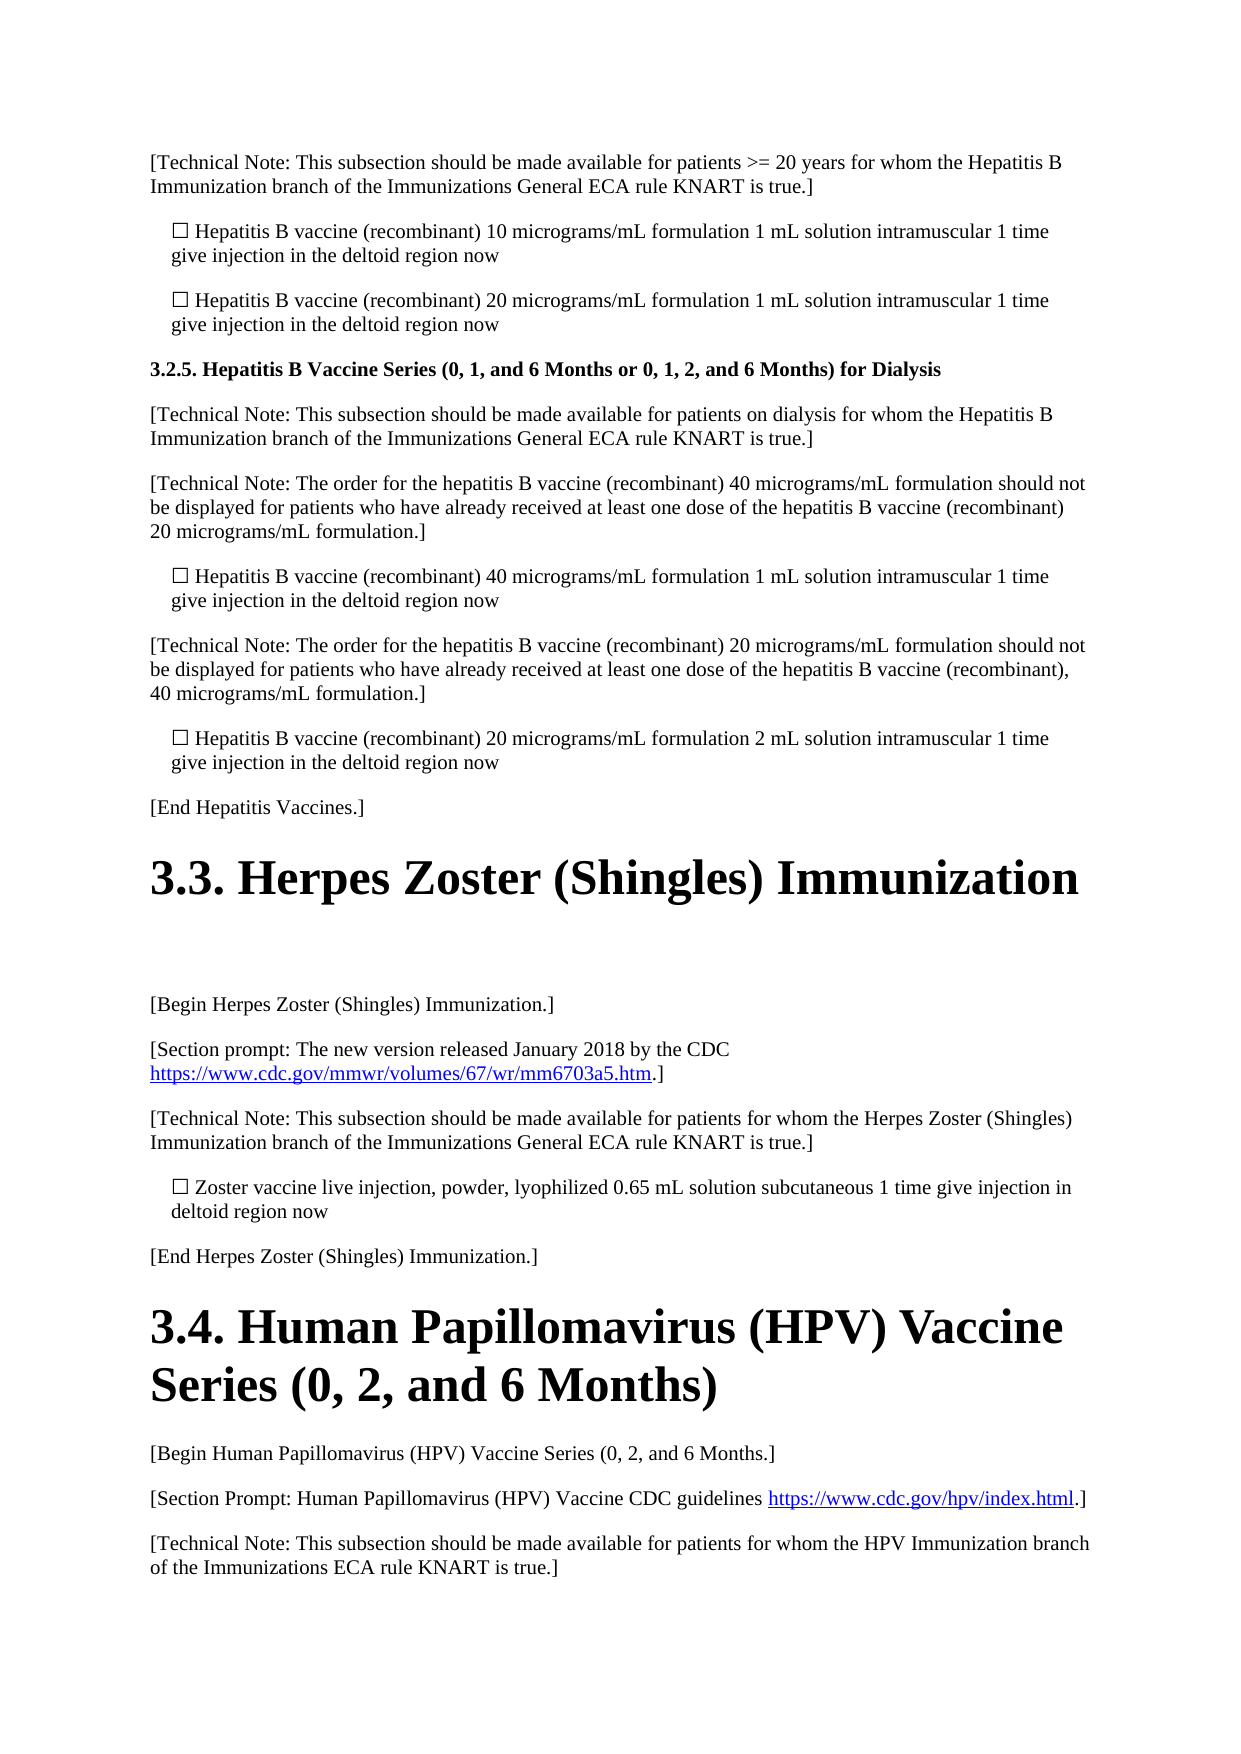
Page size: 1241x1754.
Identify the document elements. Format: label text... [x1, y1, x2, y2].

text [End Herpes Zoster (Shingles) Immunization.] [150, 1244, 1090, 1268]
subtitle 3.3. Herpes Zoster (Shingles) Immunization [150, 848, 1090, 963]
text [Technical Note: This subsection should be made available for patients >= 20 years for whom the Hepatitis B Immunization branch of the Immunizations General ECA rule KNART is true.] [150, 150, 1090, 198]
subtitle 3.4. Human Papillomavirus (HPV) Vaccine Series (0, 2, and 6 Months) [150, 1297, 1090, 1412]
text ☐ Hepatitis B vaccine (recombinant) 20 micrograms/mL formulation 1 mL solution intramuscular 1 time give injection in the deltoid region now [171, 288, 1090, 336]
text [Technical Note: The order for the hepatitis B vaccine (recombinant) 20 micrograms/mL formulation should not be displayed for patients who have already received at least one dose of the hepatitis B vaccine (recombinant), 40 micrograms/mL formulation.] [150, 633, 1090, 705]
text ☐ Hepatitis B vaccine (recombinant) 10 micrograms/mL formulation 1 mL solution intramuscular 1 time give injection in the deltoid region now [171, 219, 1090, 267]
text 3.2.5. Hepatitis B Vaccine Series (0, 1, and 6 Months or 0, 1, 2, and 6 Months) for Dialysis [150, 357, 1090, 381]
text [Technical Note: This subsection should be made available for patients for whom the Herpes Zoster (Shingles) Immunization branch of the Immunizations General ECA rule KNART is true.] [150, 1106, 1090, 1154]
text [End Hepatitis Vaccines.] [150, 795, 1090, 819]
text [Begin Human Papillomavirus (HPV) Vaccine Series (0, 2, and 6 Months.] [150, 1441, 1090, 1465]
text ☐ Zoster vaccine live injection, powder, lyophilized 0.65 mL solution subcutaneous 1 time give injection in deltoid region now [171, 1175, 1090, 1223]
text [Technical Note: The order for the hepatitis B vaccine (recombinant) 40 micrograms/mL formulation should not be displayed for patients who have already received at least one dose of the hepatitis B vaccine (recombinant) 20 micrograms/mL formulation.] [150, 471, 1090, 543]
text [Section prompt: The new version released January 2018 by the CDC https://www.cdc.gov/mmwr/volumes/67/wr/mm6703a5.htm.] [150, 1037, 1090, 1085]
text ☐ Hepatitis B vaccine (recombinant) 20 micrograms/mL formulation 2 mL solution intramuscular 1 time give injection in the deltoid region now [171, 726, 1090, 774]
text [Begin Herpes Zoster (Shingles) Immunization.] [150, 992, 1090, 1016]
text ☐ Hepatitis B vaccine (recombinant) 40 micrograms/mL formulation 1 mL solution intramuscular 1 time give injection in the deltoid region now [171, 564, 1090, 612]
text [Technical Note: This subsection should be made available for patients for whom the HPV Immunization branch of the Immunizations ECA rule KNART is true.] [150, 1531, 1090, 1579]
text [Section Prompt: Human Papillomavirus (HPV) Vaccine CDC guidelines https://www.cdc.gov/hpv/index.html.] [150, 1486, 1090, 1510]
text [Technical Note: This subsection should be made available for patients on dialysis for whom the Hepatitis B Immunization branch of the Immunizations General ECA rule KNART is true.] [150, 402, 1090, 450]
